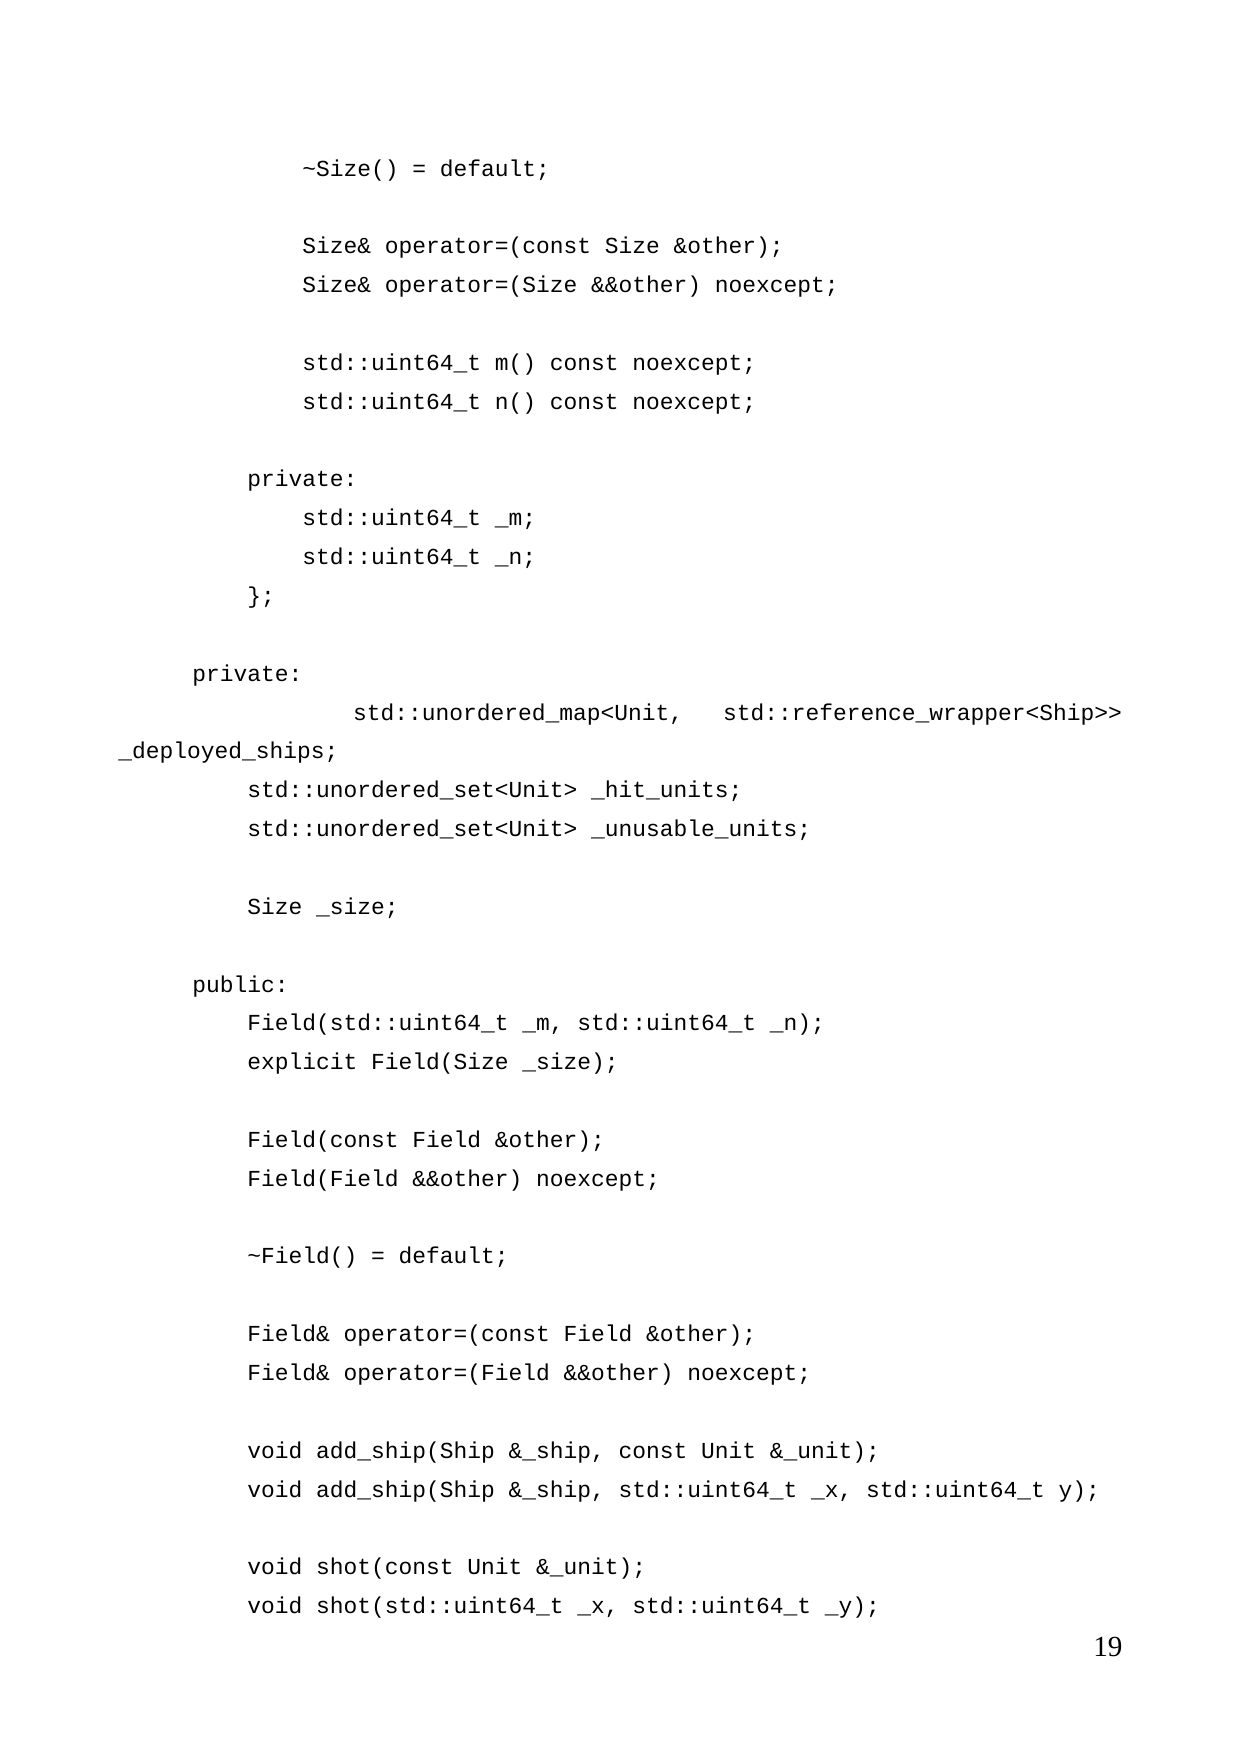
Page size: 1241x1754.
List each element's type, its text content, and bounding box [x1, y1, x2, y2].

text Field(Field &&other) noexcept; [118, 1167, 1122, 1193]
text Field(std::uint64_t _m, std::uint64_t _n); [118, 1012, 1122, 1038]
text std::uint64_t _m; [118, 507, 1122, 533]
text Field(const Field &other); [118, 1128, 1122, 1154]
text Field& operator=(const Field &other); [118, 1323, 1122, 1348]
text Size& operator=(const Size &other); [118, 235, 1122, 261]
text Field& operator=(Field &&other) noexcept; [118, 1361, 1122, 1387]
text }; [118, 584, 1122, 610]
text Size& operator=(Size &&other) noexcept; [118, 273, 1122, 299]
text std::uint64_t m() const noexcept; [118, 351, 1122, 377]
text ~Field() = default; [118, 1245, 1122, 1271]
text std::uint64_t n() const noexcept; [118, 390, 1122, 416]
text private: [118, 468, 1122, 494]
text std::unordered_set<Unit> _hit_units; [118, 779, 1122, 804]
text ~Size() = default; [118, 157, 1122, 183]
text Size _size; [118, 895, 1122, 921]
text public: [118, 973, 1122, 999]
text std::unordered_map<Unit, std::reference_wrapper<Ship>> _deployed_ships; [118, 701, 1122, 766]
text explicit Field(Size _size); [118, 1051, 1122, 1077]
text private: [118, 662, 1122, 688]
text std::uint64_t _n; [118, 546, 1122, 571]
text std::unordered_set<Unit> _unusable_units; [118, 817, 1122, 843]
text void shot(const Unit &_unit); [118, 1556, 1122, 1582]
text void add_ship(Ship &_ship, std::uint64_t _x, std::uint64_t y); [118, 1478, 1122, 1504]
text void shot(std::uint64_t _x, std::uint64_t _y); [118, 1594, 1122, 1621]
text void add_ship(Ship &_ship, const Unit &_unit); [118, 1439, 1122, 1465]
